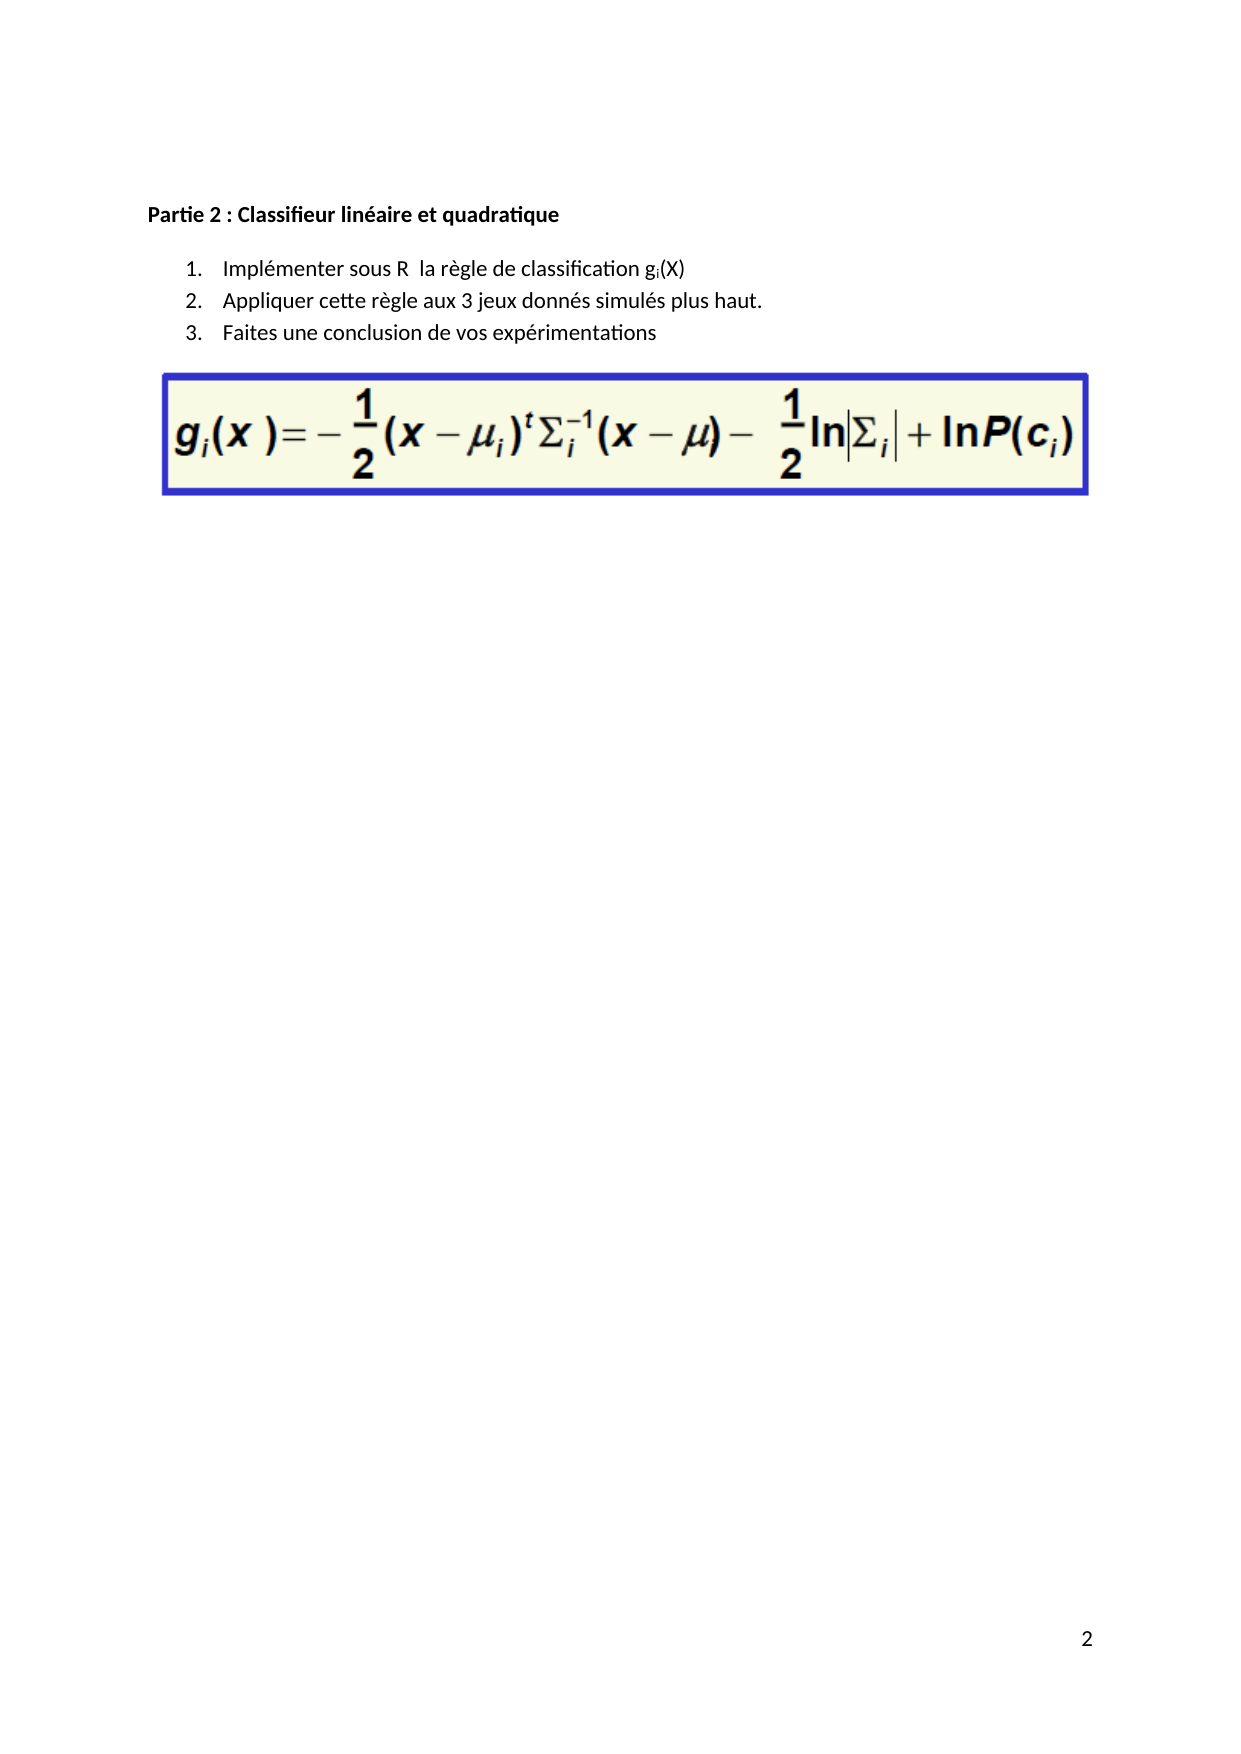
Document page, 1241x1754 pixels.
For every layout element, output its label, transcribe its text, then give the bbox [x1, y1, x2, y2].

list Implémenter sous R la règle de classification gi(X) [185, 254, 1093, 282]
text Partie 2 : Classifieur linéaire et quadratique [148, 201, 1093, 229]
list Appliquer cette règle aux 3 jeux donnés simulés plus haut. [185, 286, 1093, 314]
list Faites une conclusion de vos expérimentations [185, 318, 1093, 346]
